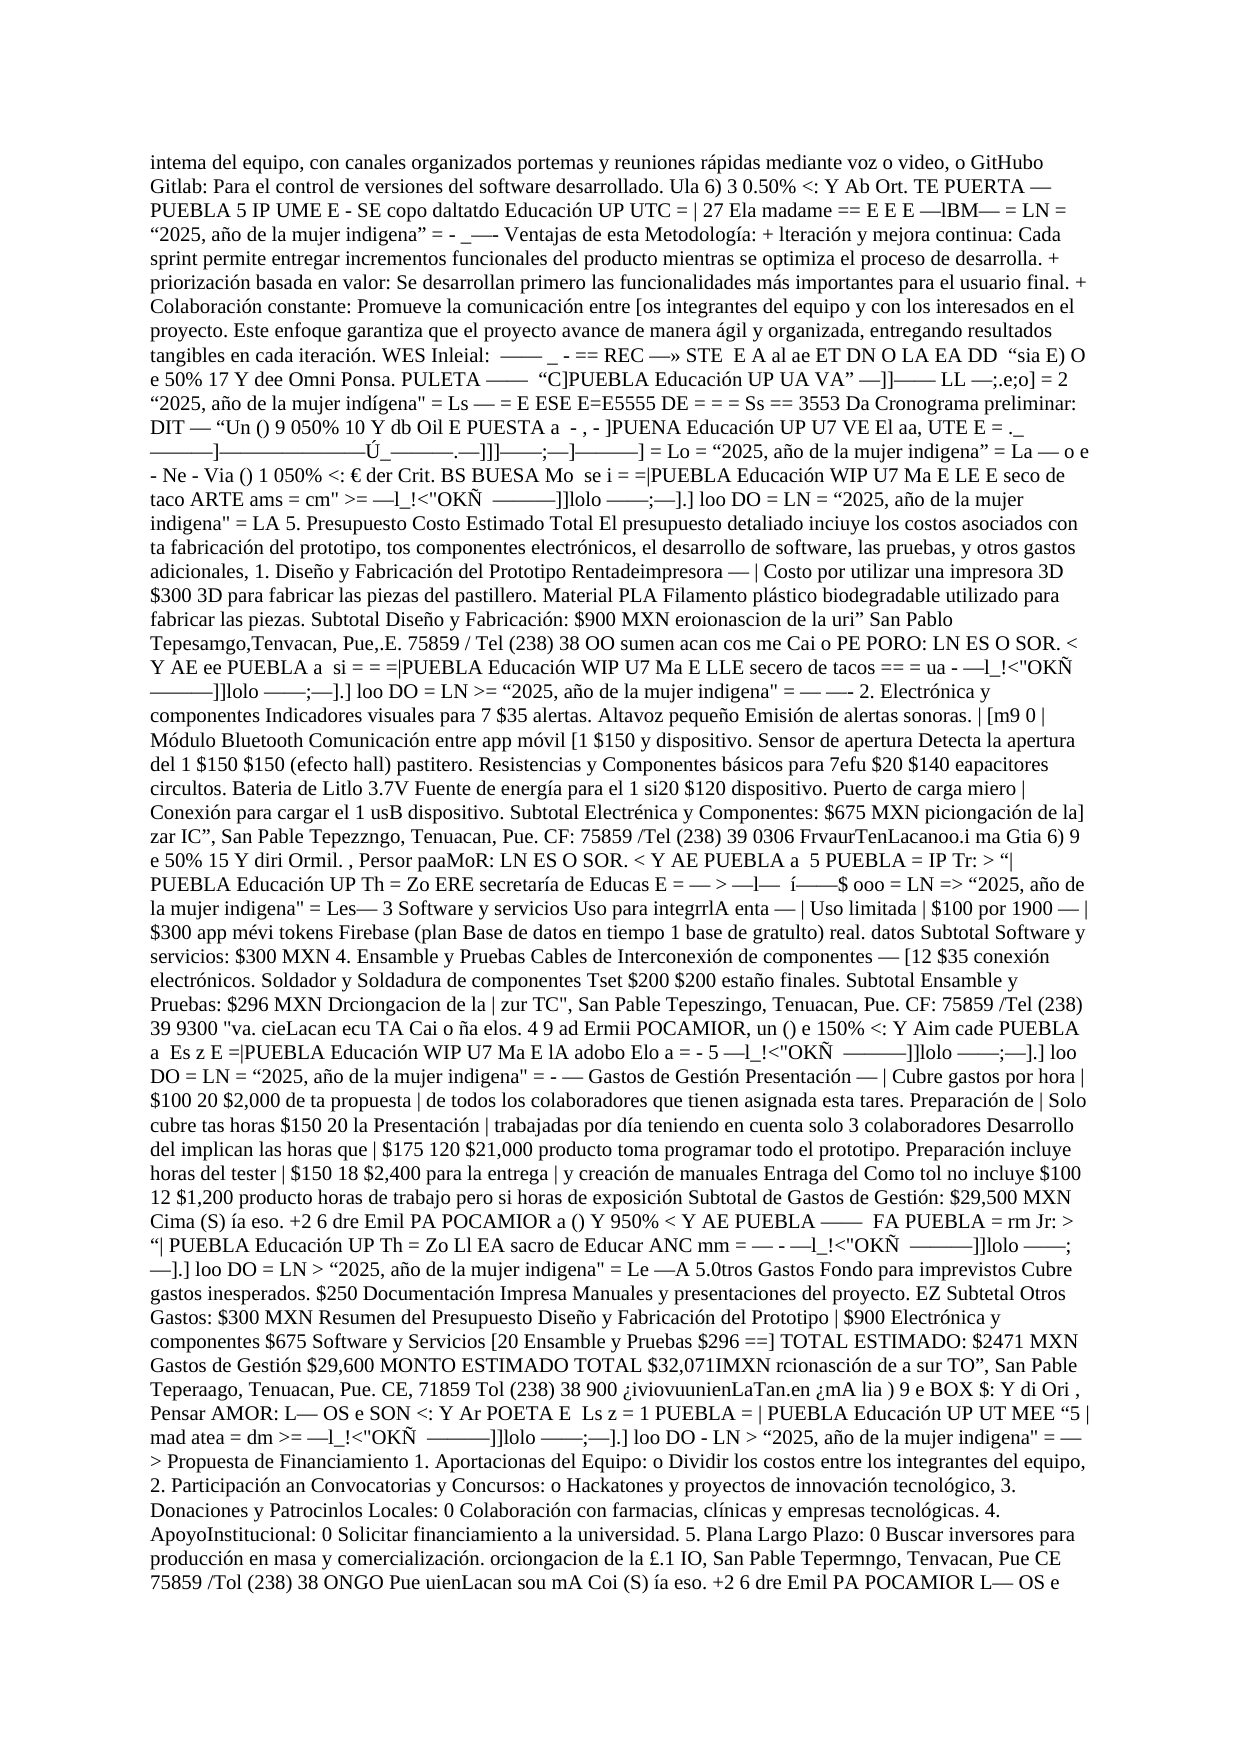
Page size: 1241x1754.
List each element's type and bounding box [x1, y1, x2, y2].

text [150, 150, 1090, 1594]
